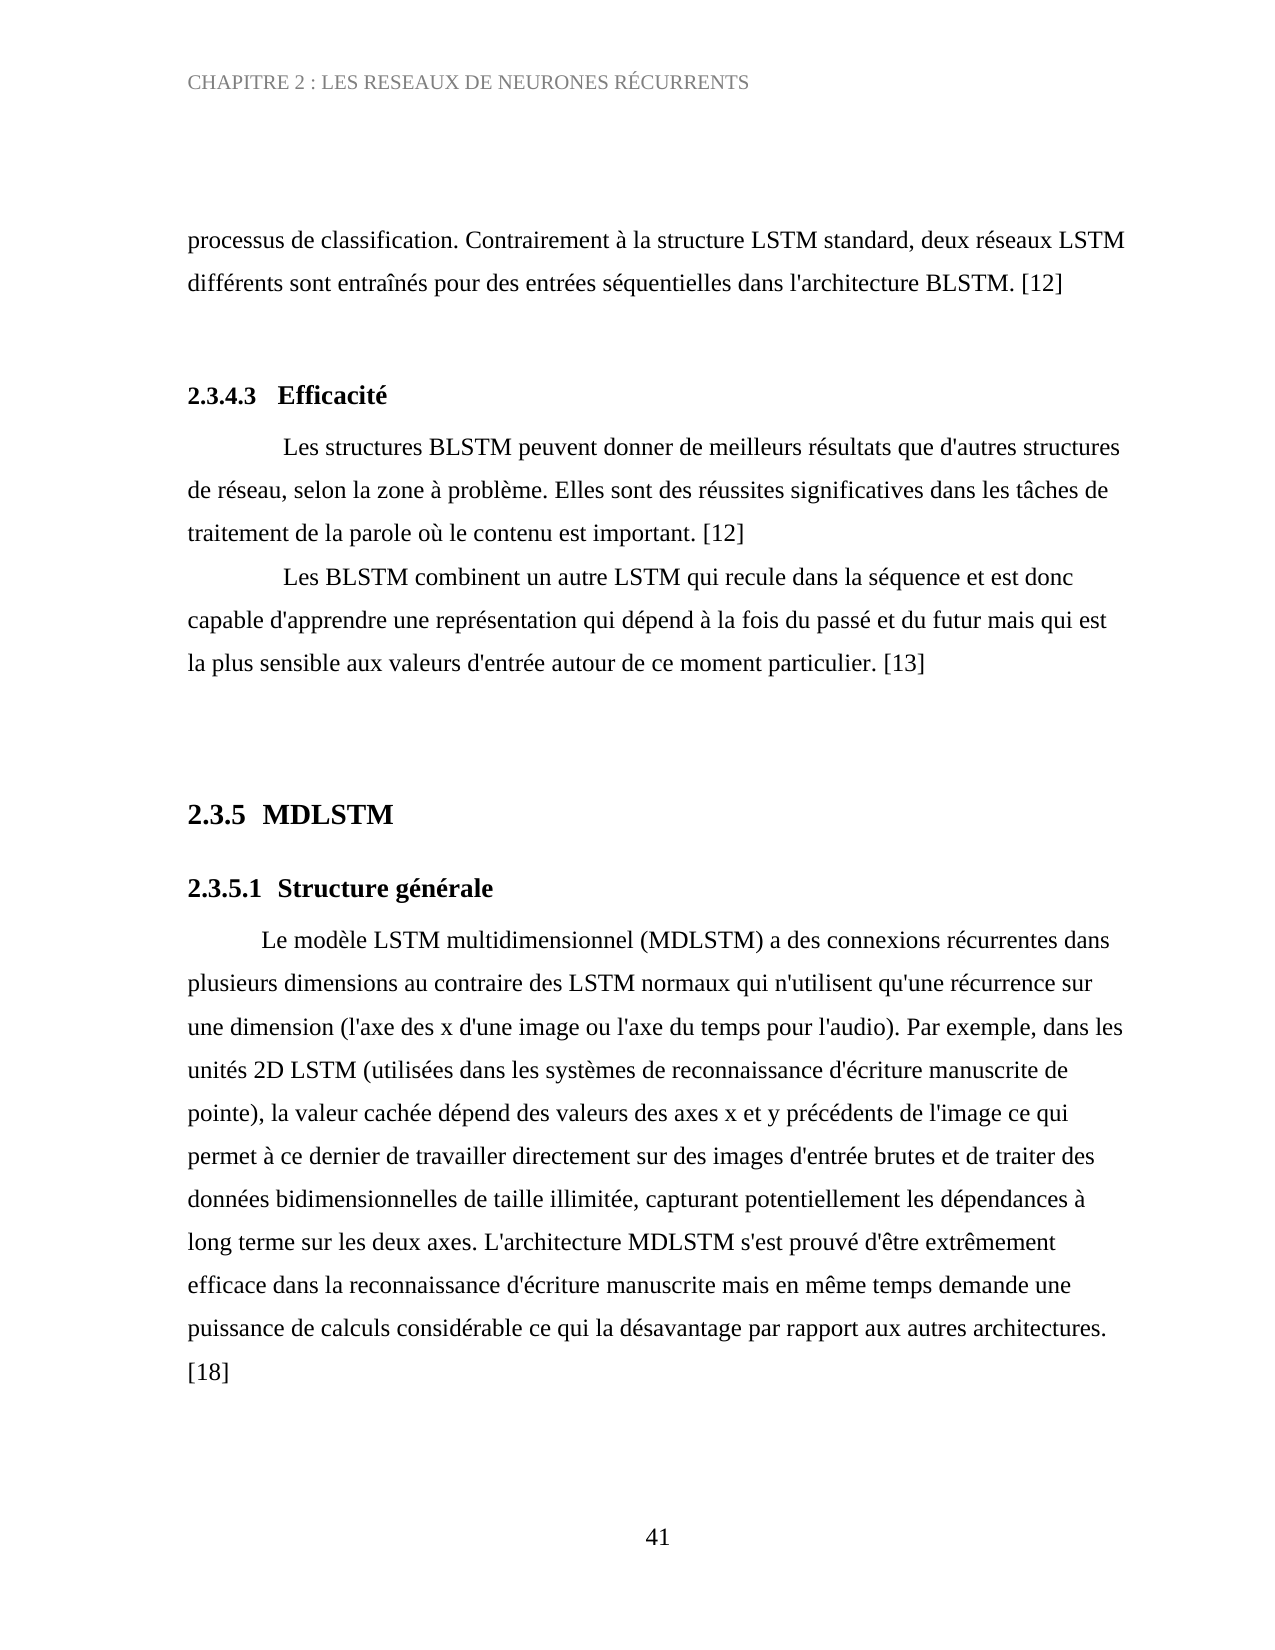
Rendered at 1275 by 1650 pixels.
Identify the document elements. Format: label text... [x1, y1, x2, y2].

subtitle Structure générale [187, 872, 1128, 904]
text Les structures BLSTM peuvent donner de meilleurs résultats que d'autres structures de réseau, selon la zone à problème. Elles sont des réussites significatives dans les tâches de traitement de la parole où le contenu est important. [12] [187, 432, 1128, 547]
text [187, 225, 1128, 297]
text Les BLSTM combinent un autre LSTM qui recule dans la séquence et est donc capable d'apprendre une représentation qui dépend à la fois du passé et du futur mais qui est la plus sensible aux valeurs d'entrée autour de ce moment particulier. [13] [187, 562, 1128, 677]
text Le modèle LSTM multidimensionnel (MDLSTM) a des connexions récurrentes dans plusieurs dimensions au contraire des LSTM normaux qui n'utilisent qu'une récurrence sur une dimension (l'axe des x d'une image ou l'axe du temps pour l'audio). Par exemple, dans les unités 2D LSTM (utilisées dans les systèmes de reconnaissance d'écriture manuscrite de pointe), la valeur cachée dépend des valeurs des axes x et y précédents de l'image ce qui permet à ce dernier de travailler directement sur des images d'entrée brutes et de traiter des données bidimensionnelles de taille illimitée, capturant potentiellement les dépendances à long terme sur les deux axes. L'architecture MDLSTM s'est prouvé d'être extrêmement efficace dans la reconnaissance d'écriture manuscrite mais en même temps demande une puissance de calculs considérable ce qui la désavantage par rapport aux autres architectures. [18] [187, 925, 1128, 1385]
subtitle Efficacité [187, 379, 1128, 411]
subtitle MDLSTM [187, 797, 1128, 831]
